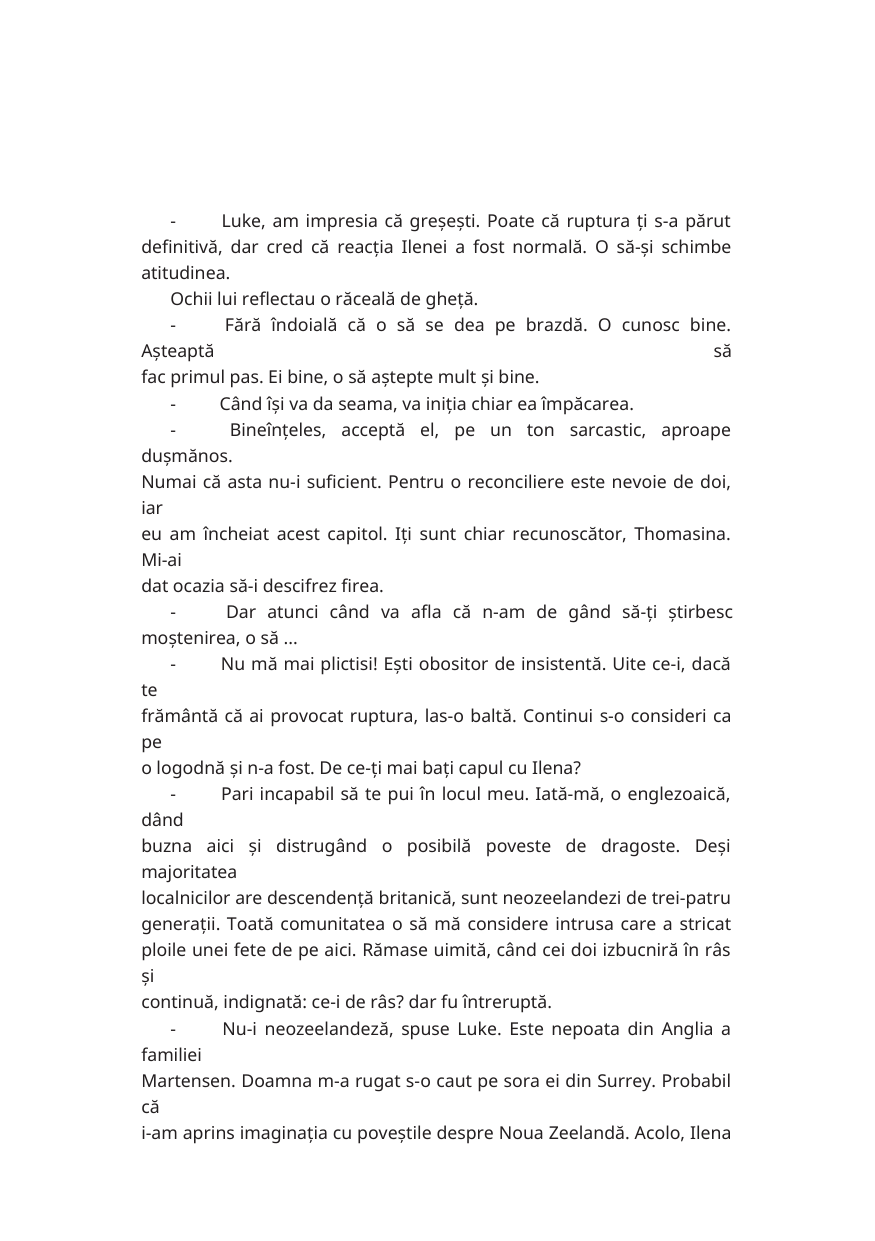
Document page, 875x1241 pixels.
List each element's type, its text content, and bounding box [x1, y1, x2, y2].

list Pari incapabil să te pui în locul meu. Iată-mă, o englezoaică, dând buzna aici şi distrugând o posibilă poveste de dragoste. Deşi majoritatea localnicilor are descendenţă britanică, sunt neozeelandezi de trei-patru generaţii. Toată comunitatea o să mă considere intrusa care a stricat ploile unei fete de pe aici. Rămase uimită, când cei doi izbucniră în râs şi continuă, indignată: ce-i de râs? dar fu întreruptă. [141, 780, 732, 1014]
list Bineînţeles, acceptă el, pe un ton sarcastic, aproape duşmănos. Numai că asta nu-i suficient. Pentru o reconciliere este nevoie de doi, iar eu am încheiat acest capitol. Iţi sunt chiar recunoscător, Thomasina. Mi-ai dat ocazia să-i descifrez firea. [141, 415, 732, 597]
list Când îşi va da seama, va iniţia chiar ea împăcarea. [141, 389, 734, 415]
list Nu mă mai plictisi! Eşti obositor de insistentă. Uite ce-i, dacă te frământă că ai provocat ruptura, las-o baltă. Continui s-o consideri ca pe o logodnă şi n-a fost. De ce-ţi mai baţi capul cu Ilena? [141, 649, 732, 780]
list Luke, am impresia că greşeşti. Poate că ruptura ţi s-a părut definitivă, dar cred că reacţia Ilenei a fost normală. O să-şi schimbe atitudinea. [141, 207, 732, 285]
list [141, 1014, 732, 1144]
text Ochii lui reflectau o răceală de gheţă. [141, 285, 734, 311]
list Fără îndoială că o să se dea pe brazdă. O cunosc bine. Aşteaptă să fac primul pas. Ei bine, o să aştepte mult şi bine. [141, 311, 732, 389]
list Dar atunci când va afla că n-am de gând să-ţi ştirbesc moştenirea, o să ... [141, 597, 734, 649]
